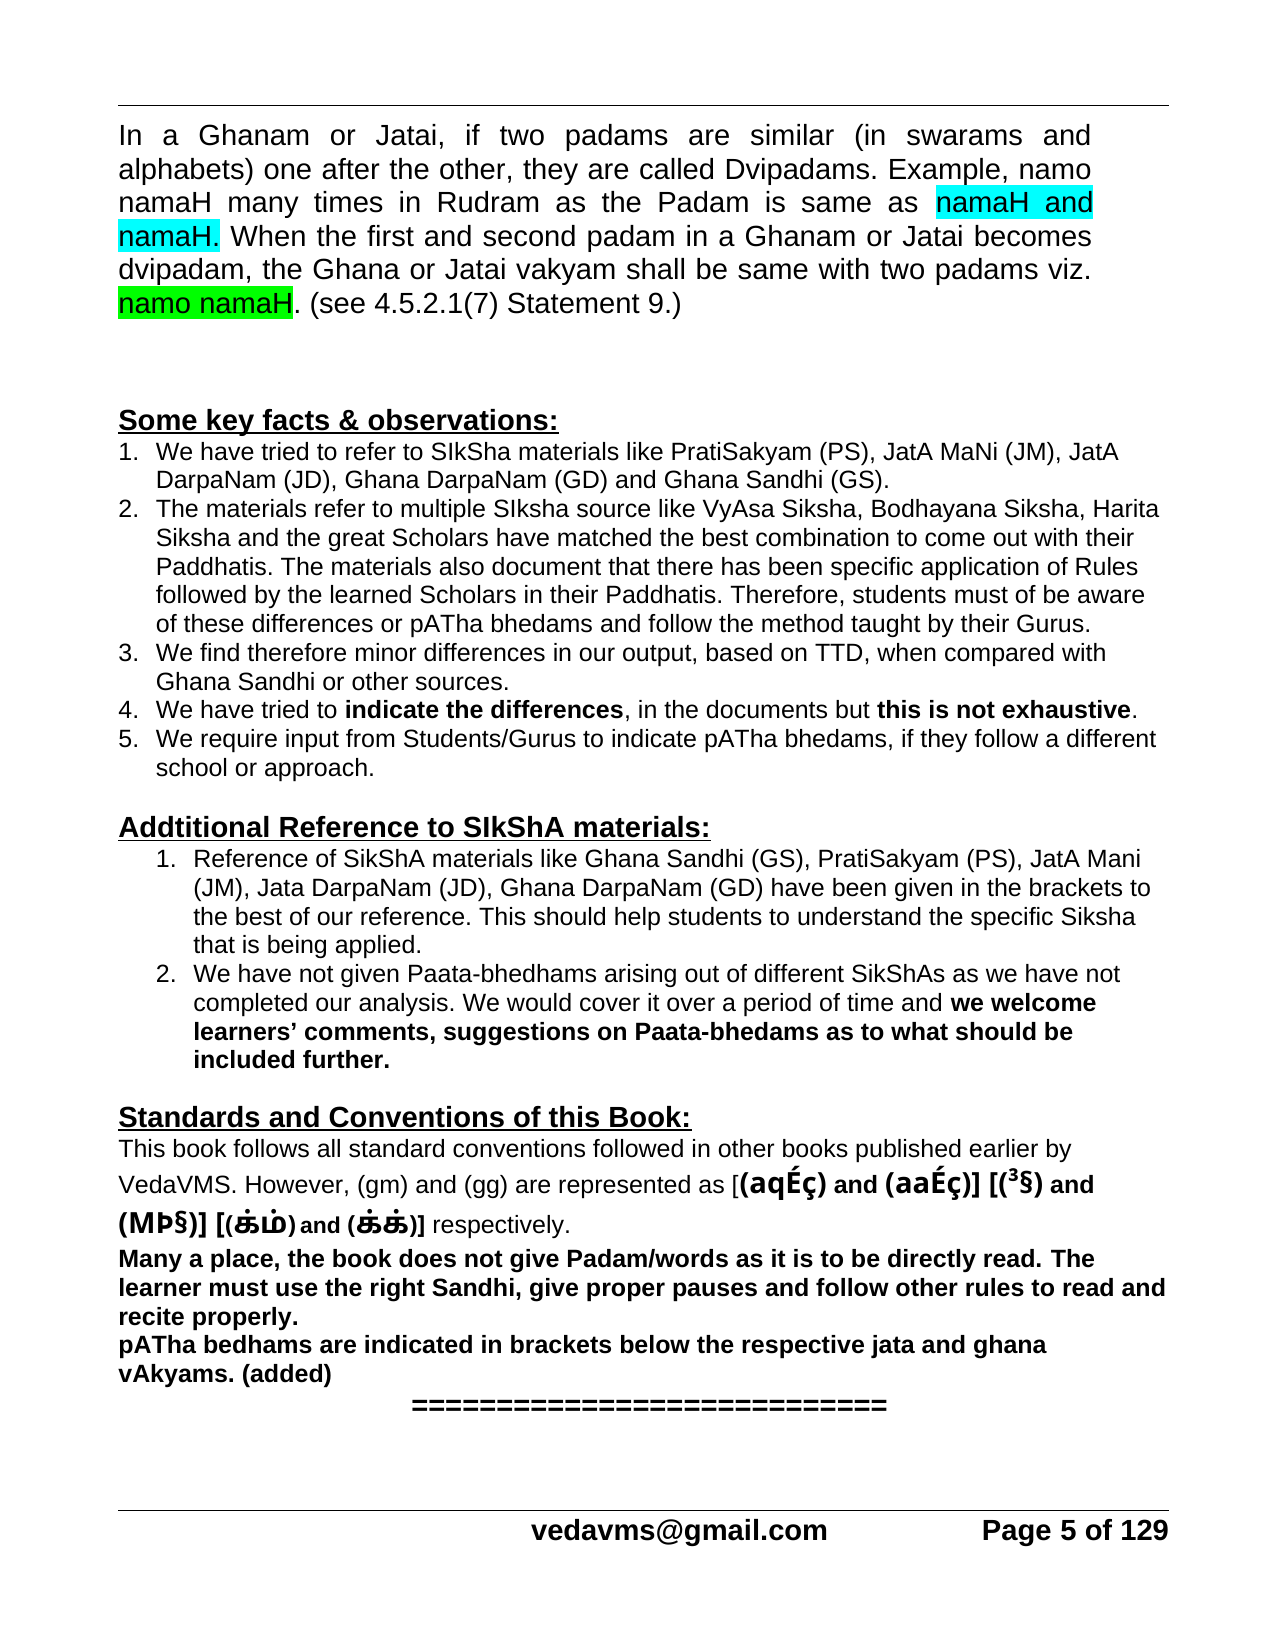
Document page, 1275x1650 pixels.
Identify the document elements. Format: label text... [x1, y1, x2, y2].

text ============================ [118, 1388, 1181, 1421]
text pATha bedhams are indicated in brackets below the respective jata and ghana vAkyams. (added) [118, 1330, 1169, 1388]
list We have tried to refer to SIkSha materials like PratiSakyam (PS), JatA MaNi (JM), JatA DarpaNam (JD), Ghana DarpaNam (GD) and Ghana Sandhi (GS). [118, 437, 1169, 494]
text Standards and Conventions of this Book: [118, 1100, 1169, 1134]
text Many a place, the book does not give Padam/words as it is to be directly read. The learner must use the right Sandhi, give proper pauses and follow other rules to read and recite properly. [118, 1244, 1169, 1330]
list The materials refer to multiple SIksha source like VyAsa Siksha, Bodhayana Siksha, Harita Siksha and the great Scholars have matched the best combination to come out with their Paddhatis. The materials also document that there has been specific application of Rules followed by the learned Scholars in their Paddhatis. Therefore, students must of be aware of these differences or pATha bhedams and follow the method taught by their Gurus. [118, 494, 1169, 638]
list We have not given Paata-bhedhams arising out of different SikShAs as we have not completed our analysis. We would cover it over a period of time and we welcome learners’ comments, suggestions on Paata-bhedams as to what should be included further. [156, 959, 1169, 1074]
list We require input from Students/Gurus to indicate pATha bhedams, if they follow a different school or approach. [118, 724, 1169, 782]
list Reference of SikShA materials like Ghana Sandhi (GS), PratiSakyam (PS), JatA Mani (JM), Jata DarpaNam (JD), Ghana DarpaNam (GD) have been given in the brackets to the best of our reference. This should help students to understand the specific Siksha that is being applied. [156, 844, 1169, 959]
text Addtitional Reference to SIkShA materials: [118, 810, 1169, 844]
list We find therefore minor differences in our output, based on TTD, when compared with Ghana Sandhi or other sources. [118, 638, 1169, 695]
text Some key facts & observations: [118, 403, 1169, 437]
text This book follows all standard conventions followed in other books published earlier by VedaVMS. However, (gm) and (gg) are represented as [(aqÉç) and (aaÉç)] [(³§) and (MÞ§)] [(க்ம்) and (க்க்)] respectively. [118, 1134, 1169, 1244]
list We have tried to indicate the differences, in the documents but this is not exhaustive. [118, 695, 1169, 724]
